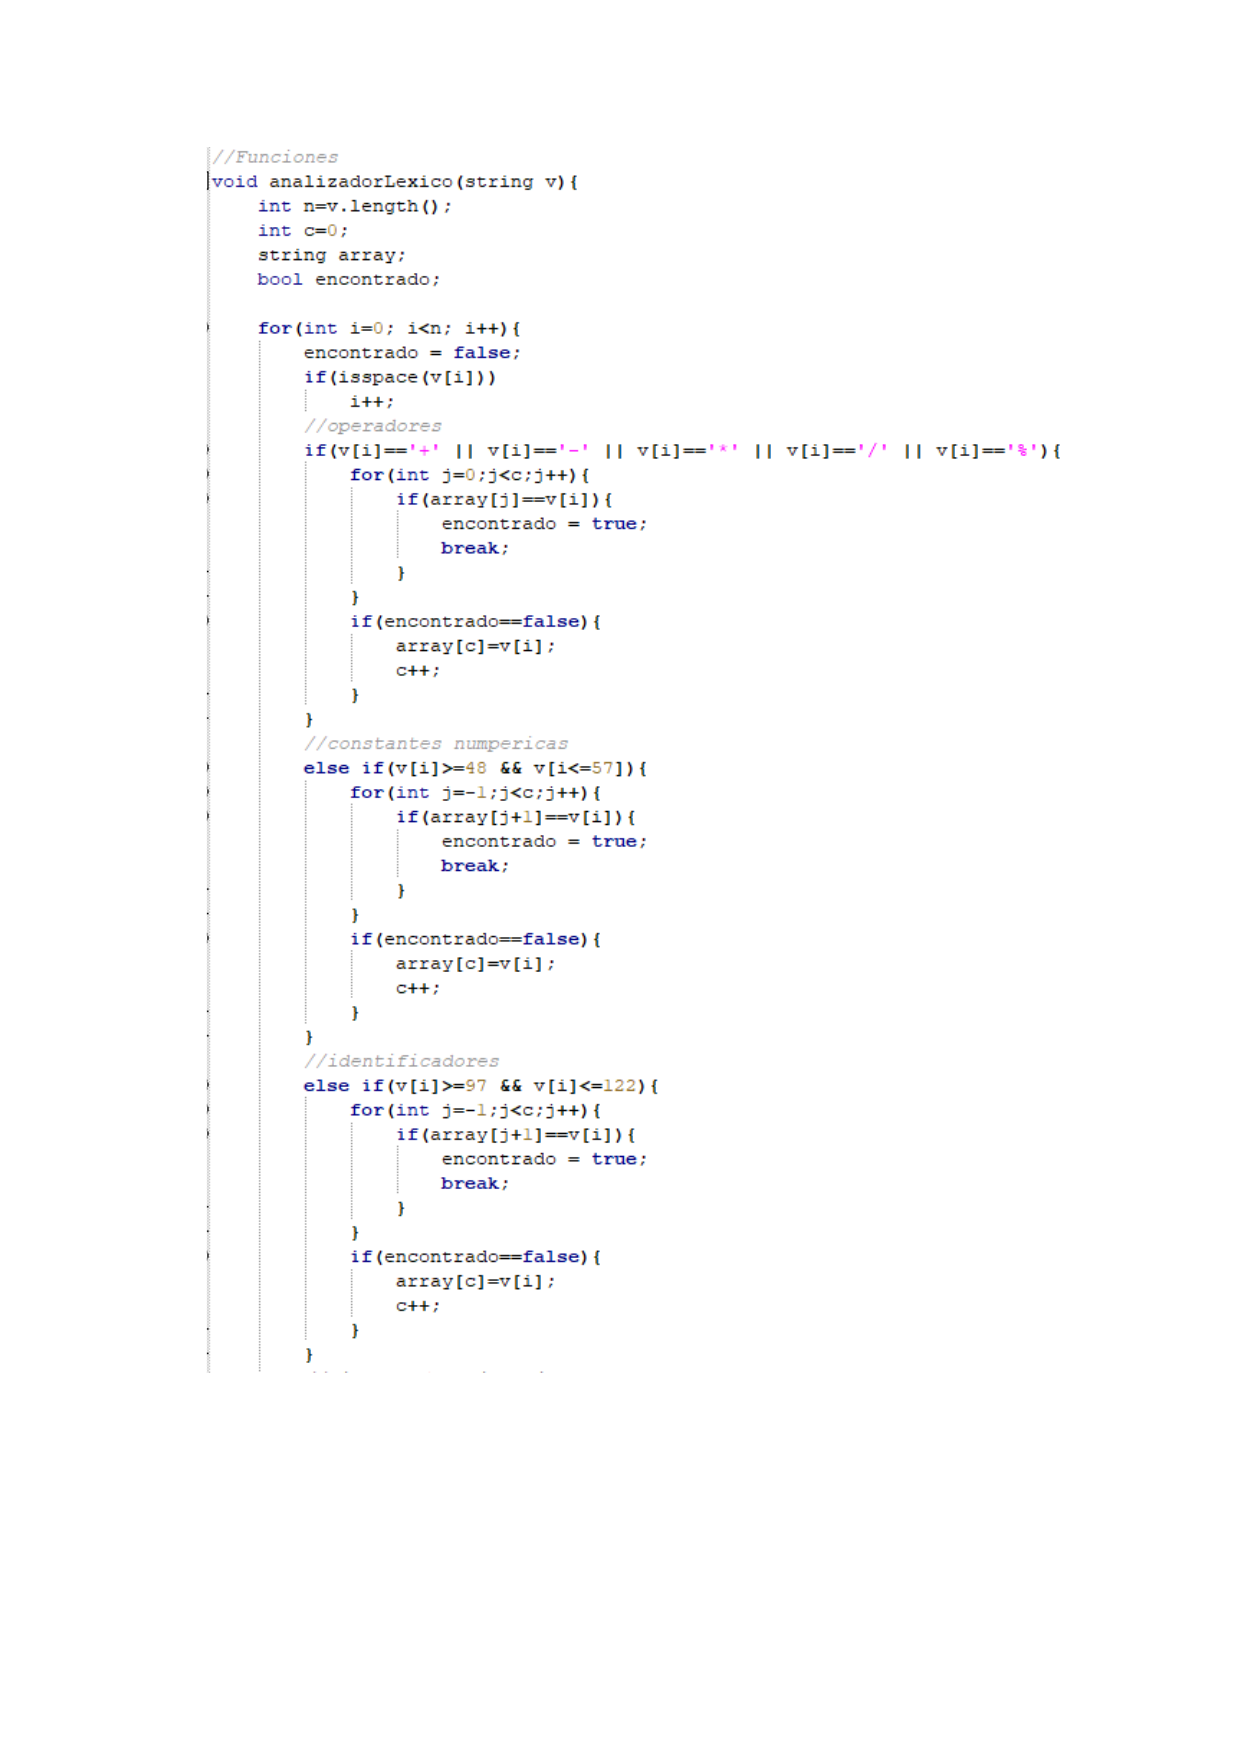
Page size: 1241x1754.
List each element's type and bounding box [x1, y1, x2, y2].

picture [206, 147, 1093, 1373]
